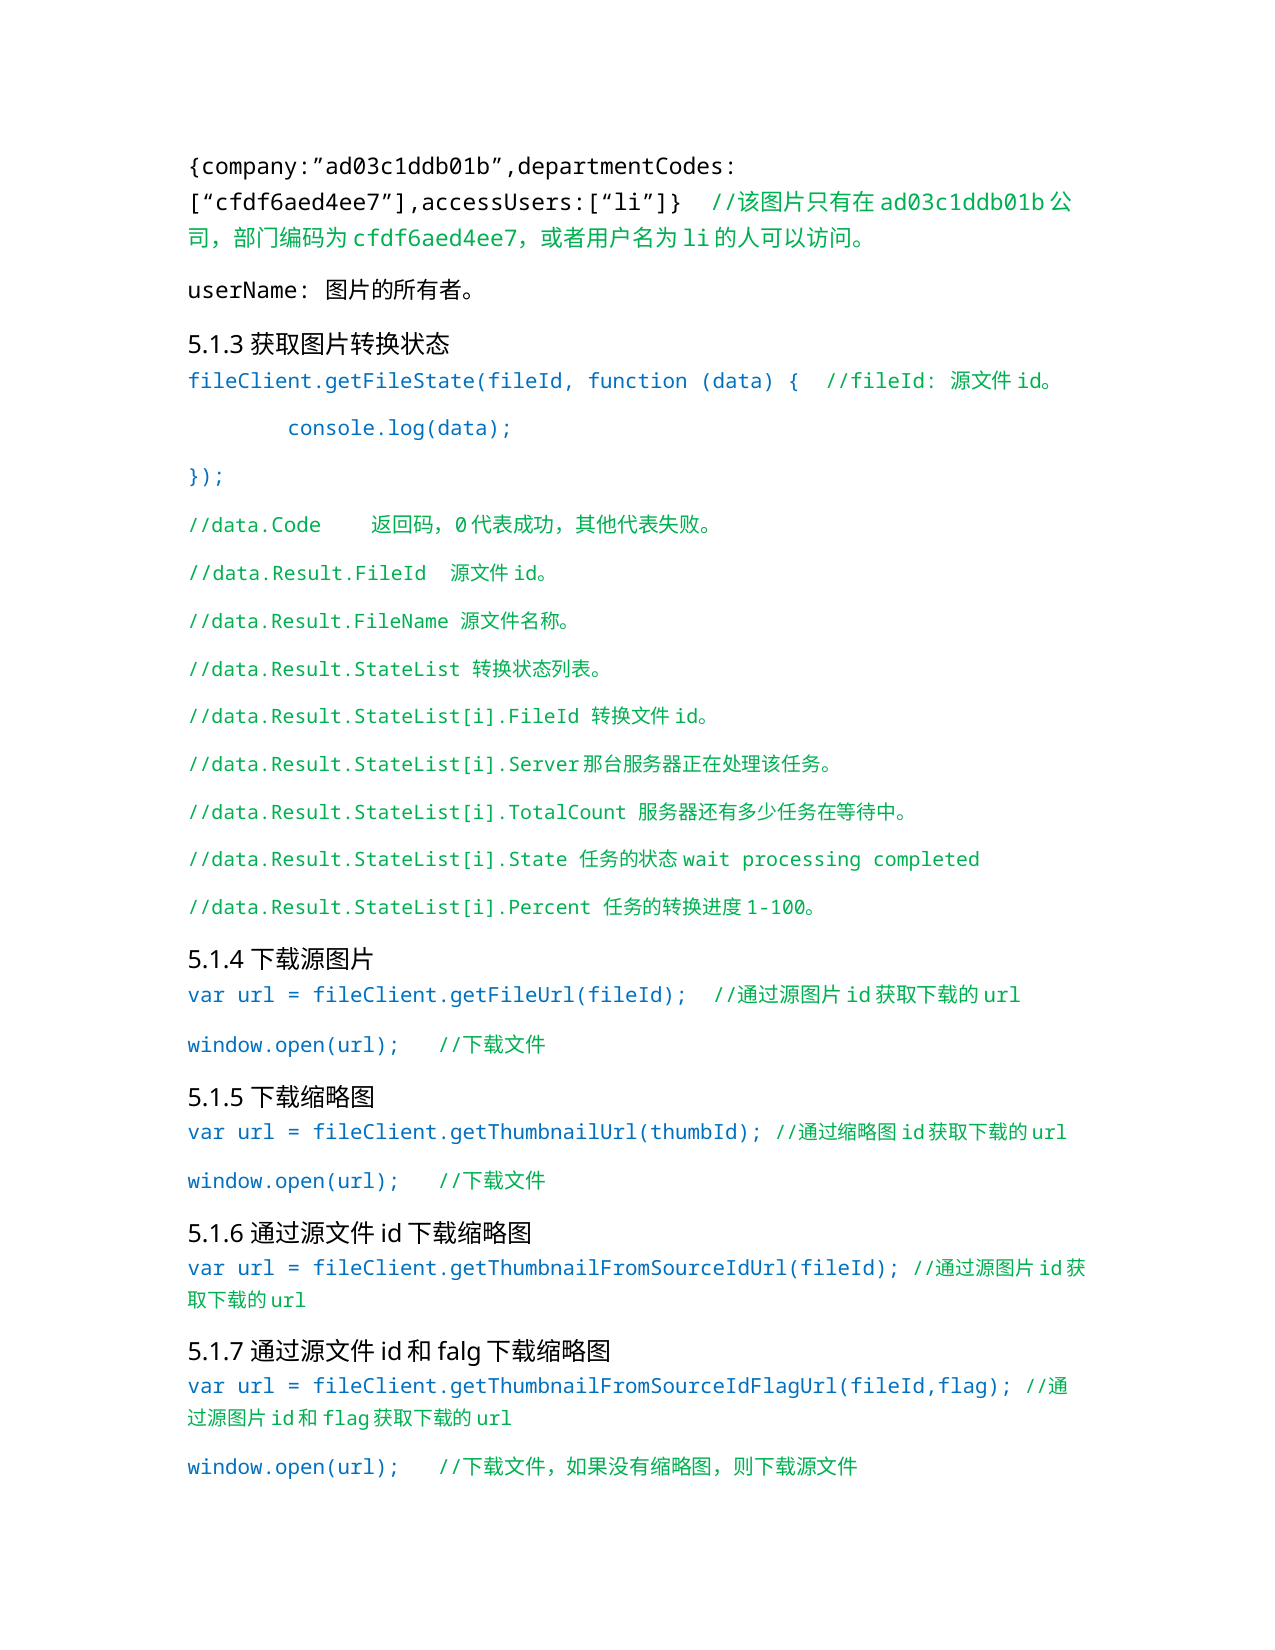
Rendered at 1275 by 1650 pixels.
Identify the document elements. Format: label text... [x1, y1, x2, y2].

text fileClient.getFileState(fileId, function (data) { //fileId: 源文件id。 [187, 364, 1087, 394]
text //data.Result.StateList[i].State 任务的状态 wait processing completed [187, 844, 1087, 873]
text var url = fileClient.getFileUrl(fileId); //通过源图片id获取下载的url [187, 978, 1087, 1009]
text //data.Result.FileName 源文件名称。 [187, 605, 1087, 634]
subtitle 5.1.6 通过源文件id下载缩略图 [187, 1214, 1087, 1250]
text window.open(url); //下载文件，如果没有缩略图，则下载源文件 [187, 1450, 1087, 1480]
subtitle 5.1.5 下载缩略图 [187, 1077, 1087, 1113]
text window.open(url); //下载文件 [187, 1164, 1087, 1194]
text //data.Result.StateList[i].TotalCount 服务器还有多少任务在等待中。 [187, 796, 1087, 825]
text window.open(url); //下载文件 [187, 1028, 1087, 1058]
text //data.Result.StateList[i].Server那台服务器正在处理该任务。 [187, 748, 1087, 777]
text console.log(data); [187, 413, 1087, 442]
text {company:”ad03c1ddb01b”,departmentCodes:[“cfdf6aed4ee7”],accessUsers:[“li”]} //该图片只有在ad03c1ddb01b公司，部门编码为cfdf6aed4ee7，或者用户名为li的人可以访问。 [187, 150, 1087, 253]
text }); [187, 461, 1087, 489]
text //data.Code 返回码，0代表成功，其他代表失败。 [187, 508, 1087, 538]
subtitle 5.1.3 获取图片转换状态 [187, 325, 1087, 361]
text //data.Result.StateList 转换状态列表。 [187, 653, 1087, 682]
text //data.Result.StateList[i].FileId 转换文件id。 [187, 701, 1087, 729]
text //data.Result.FileId 源文件id。 [187, 557, 1087, 586]
text var url = fileClient.getThumbnailFromSourceIdFlagUrl(fileId,flag); //通过源图片id和flag获取下载的url [187, 1371, 1087, 1431]
subtitle 5.1.7 通过源文件id和falg下载缩略图 [187, 1332, 1087, 1368]
text //data.Result.StateList[i].Percent 任务的转换进度 1-100。 [187, 892, 1087, 920]
subtitle 5.1.4 下载源图片 [187, 939, 1087, 976]
text var url = fileClient.getThumbnailFromSourceIdUrl(fileId); //通过源图片id获取下载的url [187, 1253, 1087, 1313]
text var url = fileClient.getThumbnailUrl(thumbId); //通过缩略图id获取下载的url [187, 1116, 1087, 1145]
text userName: 图片的所有者。 [187, 272, 1087, 306]
